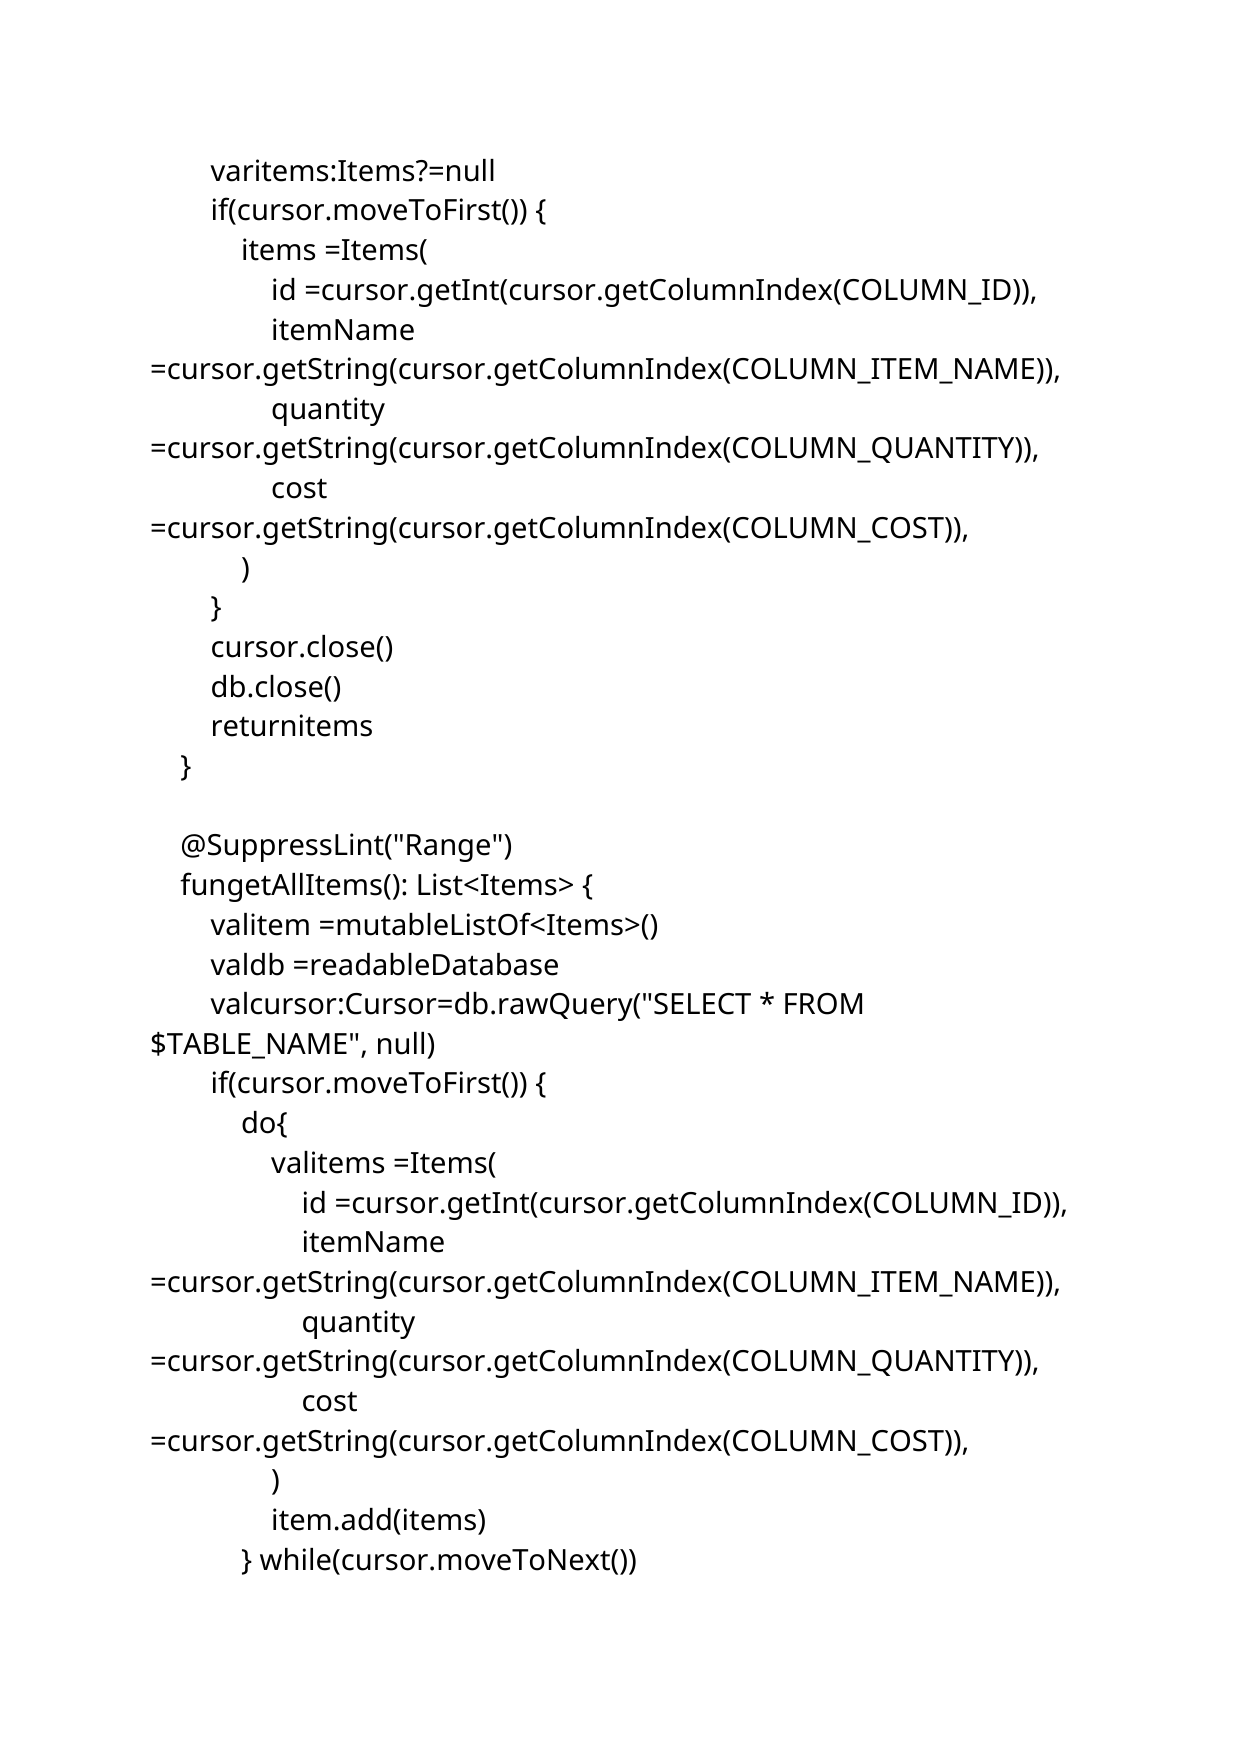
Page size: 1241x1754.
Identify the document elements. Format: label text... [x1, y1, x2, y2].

text itemName =cursor.getString(cursor.getColumnIndex(COLUMN_ITEM_NAME)), [150, 1222, 1090, 1301]
text if(cursor.moveToFirst()) { [150, 190, 1090, 229]
text cost =cursor.getString(cursor.getColumnIndex(COLUMN_COST)), [150, 1380, 1090, 1460]
text varitems:Items?=null [150, 150, 1090, 190]
text quantity =cursor.getString(cursor.getColumnIndex(COLUMN_QUANTITY)), [150, 388, 1090, 467]
text do{ [150, 1102, 1090, 1142]
text cost =cursor.getString(cursor.getColumnIndex(COLUMN_COST)), [150, 467, 1090, 547]
text valitem =mutableListOf<Items>() [150, 904, 1090, 944]
text ) [150, 547, 1090, 587]
text fungetAllItems(): List<Items> { [150, 864, 1090, 904]
text valdb =readableDatabase [150, 944, 1090, 983]
text item.add(items) [150, 1499, 1090, 1539]
text valcursor:Cursor=db.rawQuery("SELECT * FROM $TABLE_NAME", null) [150, 983, 1090, 1063]
text db.close() [150, 666, 1090, 706]
text } [150, 587, 1090, 626]
text ) [150, 1460, 1090, 1499]
text items =Items( [150, 229, 1090, 269]
text } while(cursor.moveToNext()) [150, 1539, 1090, 1579]
text itemName =cursor.getString(cursor.getColumnIndex(COLUMN_ITEM_NAME)), [150, 309, 1090, 388]
text valitems =Items( [150, 1142, 1090, 1182]
text id =cursor.getInt(cursor.getColumnIndex(COLUMN_ID)), [150, 269, 1090, 309]
text @SuppressLint("Range") [150, 825, 1090, 864]
text if(cursor.moveToFirst()) { [150, 1063, 1090, 1102]
text returnitems [150, 706, 1090, 745]
text } [150, 745, 1090, 785]
text quantity =cursor.getString(cursor.getColumnIndex(COLUMN_QUANTITY)), [150, 1301, 1090, 1380]
text cursor.close() [150, 626, 1090, 666]
text id =cursor.getInt(cursor.getColumnIndex(COLUMN_ID)), [150, 1182, 1090, 1222]
